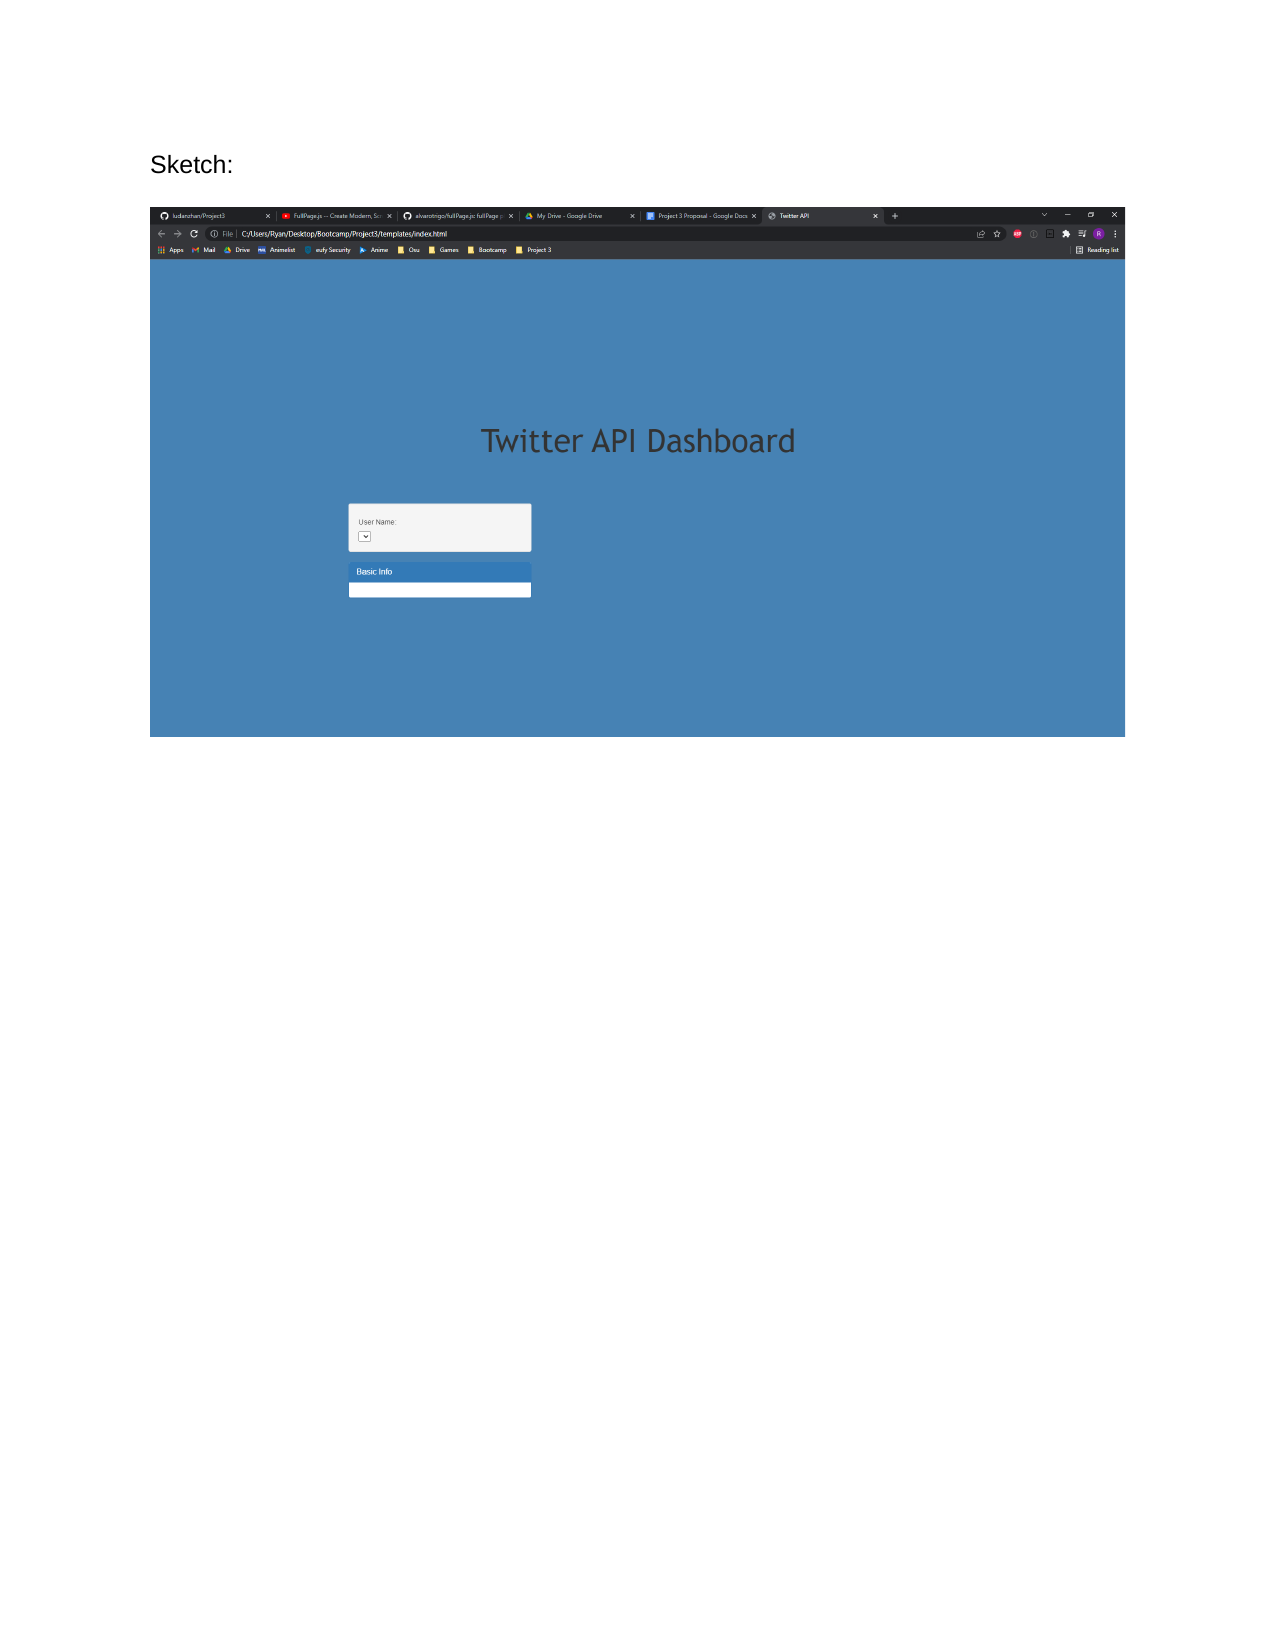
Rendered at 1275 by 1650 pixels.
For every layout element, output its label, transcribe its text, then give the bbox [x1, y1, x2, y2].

text Sketch: [150, 150, 1125, 179]
picture [150, 207, 1125, 737]
